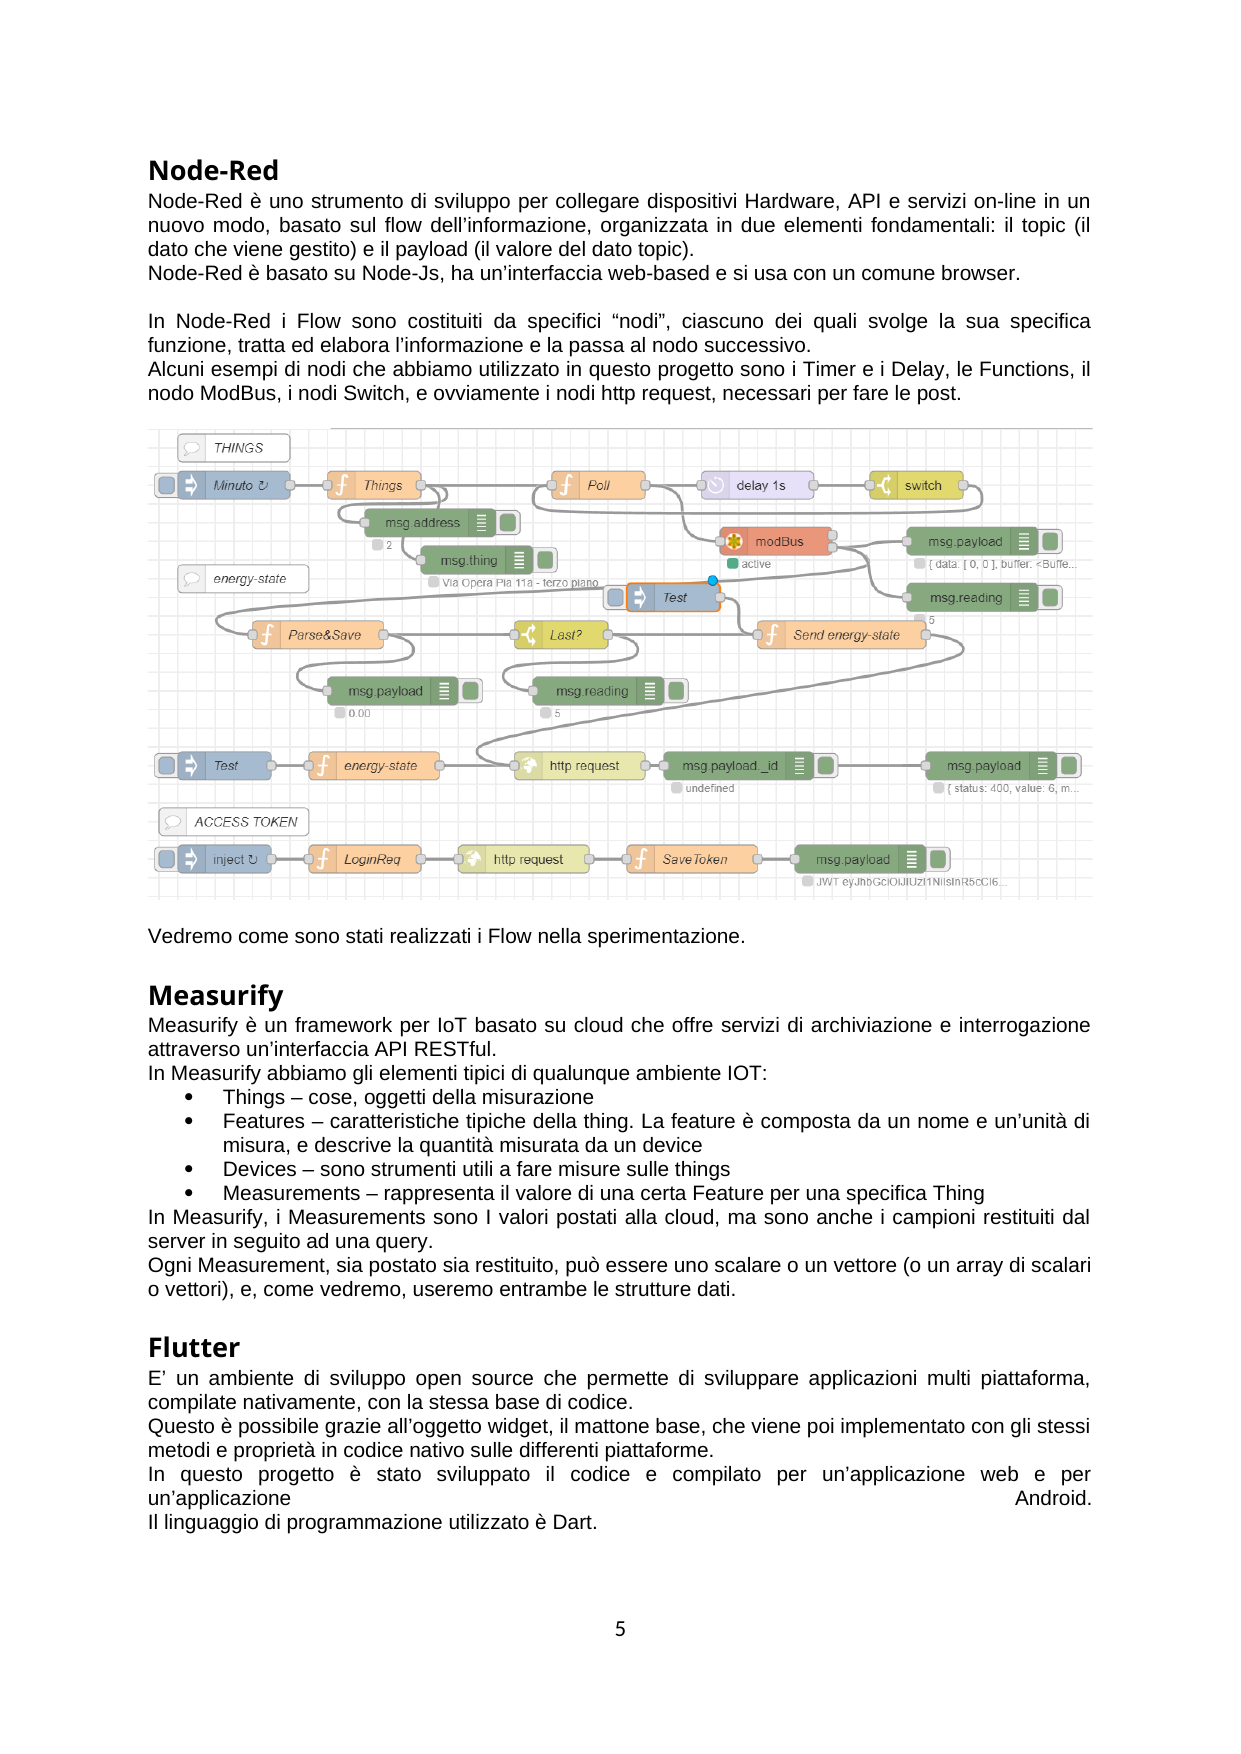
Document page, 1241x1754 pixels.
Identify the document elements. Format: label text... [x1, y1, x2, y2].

list In Measurify abbiamo gli elementi tipici di qualunque ambiente IOT: [148, 1061, 1092, 1085]
subtitle Measurify [148, 976, 1092, 1013]
list Measurify è un framework per IoT basato su cloud che offre servizi di archiviazione e interrogazione attraverso un’interfaccia API RESTful. [148, 1013, 1092, 1061]
list Things – cose, oggetti della misurazione [185, 1085, 1092, 1109]
picture [147, 428, 1093, 900]
list In Node-Red i Flow sono costituiti da specifici “nodi”, ciascuno dei quali svolge la sua specifica funzione, tratta ed elabora l’informazione e la passa al nodo successivo. [148, 308, 1092, 356]
list In questo progetto è stato sviluppato il codice e compilato per un’applicazione web e per un’applicazione Android. Il linguaggio di programmazione utilizzato è Dart. [148, 1462, 1092, 1533]
list Alcuni esempi di nodi che abbiamo utilizzato in questo progetto sono i Timer e i Delay, le Functions, il nodo ModBus, i nodi Switch, e ovviamente i nodi http request, necessari per fare le post. [148, 356, 1092, 404]
subtitle Flutter [148, 1329, 1092, 1366]
list Measurements – rappresenta il valore di una certa Feature per una specifica Thing [185, 1181, 1092, 1205]
list Ogni Measurement, sia postato sia restituito, può essere uno scalare o un vettore (o un array di scalari o vettori), e, come vedremo, useremo entrambe le strutture dati. [148, 1253, 1092, 1301]
list E’ un ambiente di sviluppo open source che permette di sviluppare applicazioni multi piattaforma, compilate nativamente, con la stessa base di codice. [148, 1366, 1092, 1414]
list Devices – sono strumenti utili a fare misure sulle things [185, 1157, 1092, 1181]
list Node-Red è uno strumento di sviluppo per collegare dispositivi Hardware, API e servizi on-line in un nuovo modo, basato sul flow dell’informazione, organizzata in due elementi fondamentali: il topic (il dato che viene gestito) e il payload (il valore del dato topic). [148, 189, 1092, 261]
list Features – caratteristiche tipiche della thing. La feature è composta da un nome e un’unità di misura, e descrive la quantità misurata da un device [185, 1109, 1092, 1157]
list Questo è possibile grazie all’oggetto widget, il mattone base, che viene poi implementato con gli stessi metodi e proprietà in codice nativo sulle differenti piattaforme. [148, 1414, 1092, 1462]
list Node-Red è basato su Node-Js, ha un’interfaccia web-based e si usa con un comune browser. [148, 261, 1092, 284]
list Vedremo come sono stati realizzati i Flow nella sperimentazione. [148, 924, 1092, 948]
list In Measurify, i Measurements sono I valori postati alla cloud, ma sono anche i campioni restituiti dal server in seguito ad una query. [148, 1205, 1092, 1253]
subtitle Node-Red [148, 152, 1092, 189]
